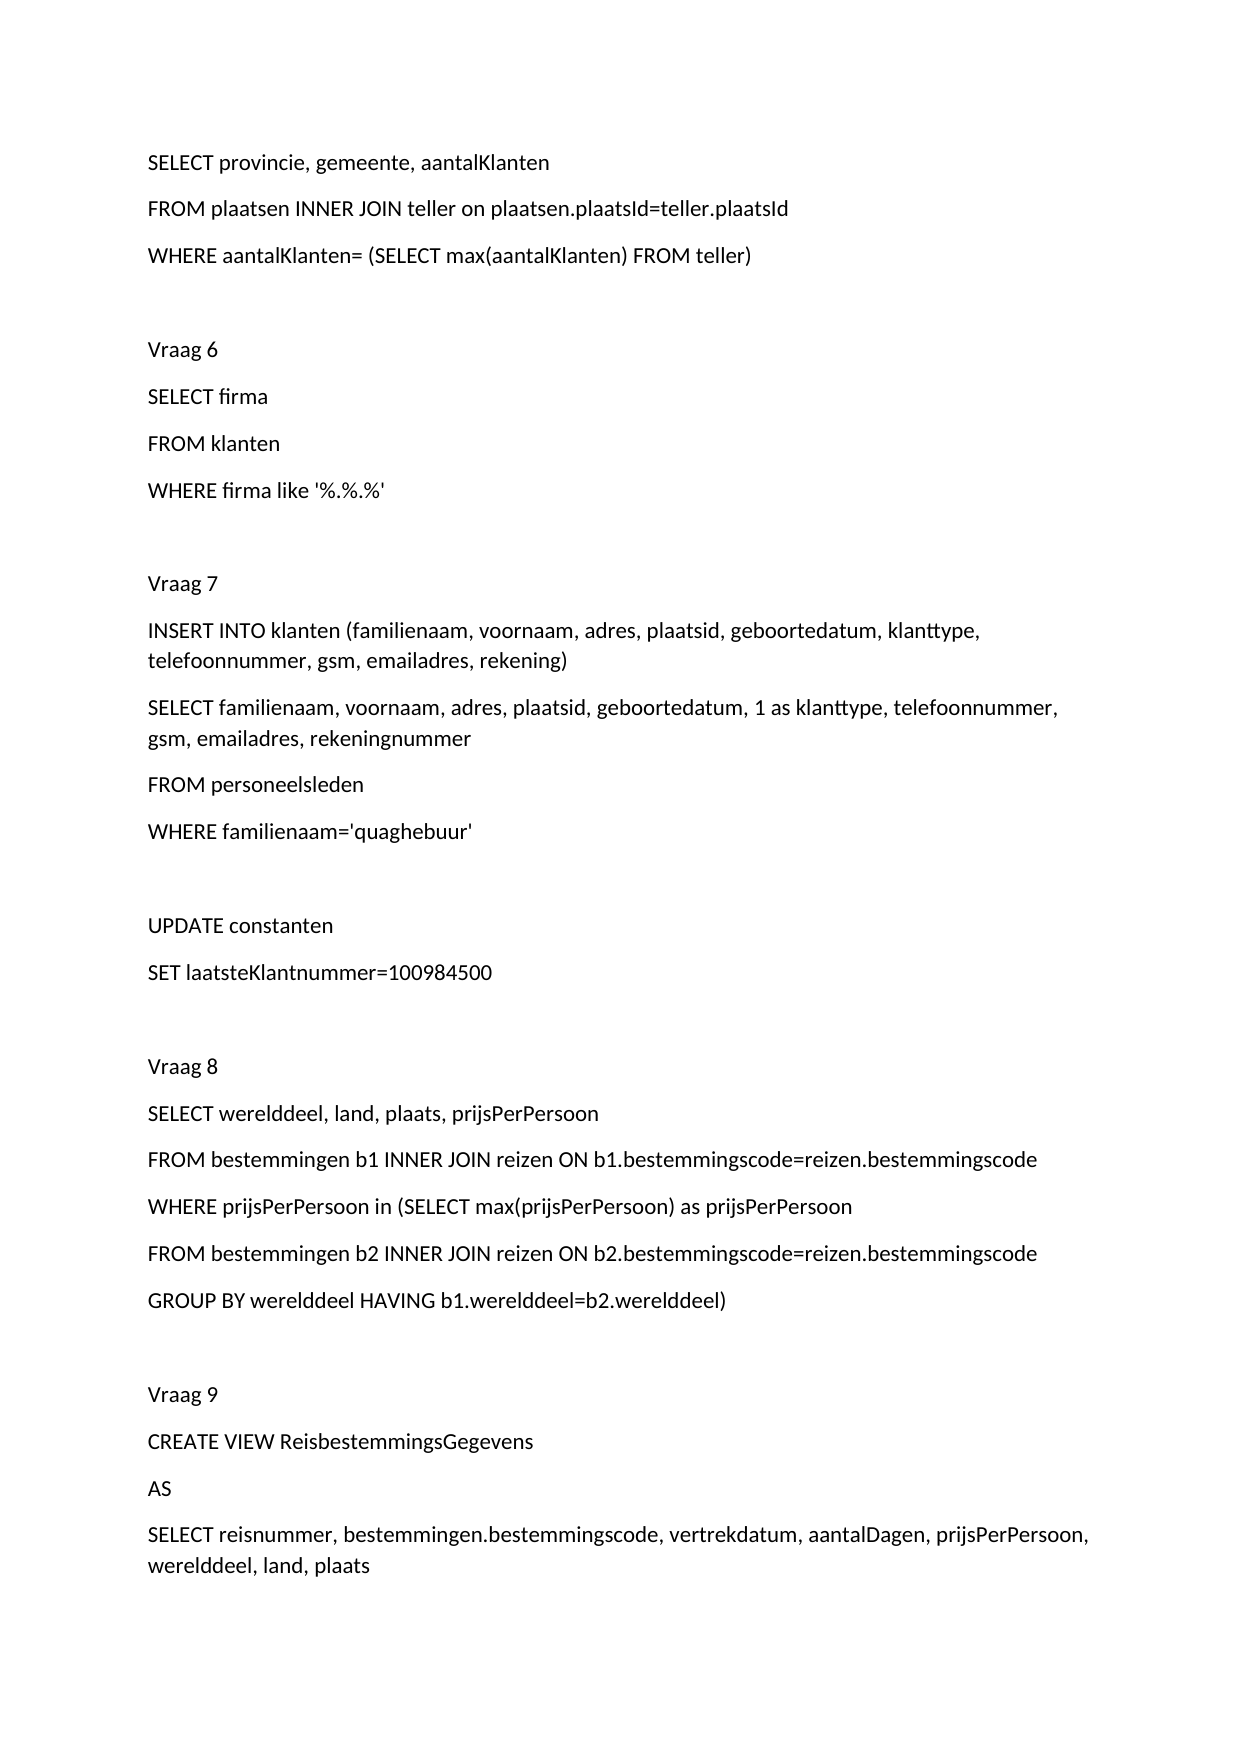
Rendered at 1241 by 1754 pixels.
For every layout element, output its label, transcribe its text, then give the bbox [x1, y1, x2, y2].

text WHERE prijsPerPersoon in (SELECT max(prijsPerPersoon) as prijsPerPersoon [148, 1192, 1093, 1220]
text WHERE familienaam='quaghebuur' [148, 817, 1093, 845]
text SELECT familienaam, voornaam, adres, plaatsid, geboortedatum, 1 as klanttype, telefoonnummer, gsm, emailadres, rekeningnummer [148, 693, 1093, 752]
text SELECT provincie, gemeente, aantalKlanten [148, 148, 1093, 176]
text Vraag 8 [148, 1052, 1093, 1080]
text WHERE firma like '%.%.%' [148, 476, 1093, 504]
text Vraag 9 [148, 1380, 1093, 1408]
text UPDATE constanten [148, 911, 1093, 939]
text WHERE aantalKlanten= (SELECT max(aantalKlanten) FROM teller) [148, 241, 1093, 269]
text SELECT firma [148, 382, 1093, 410]
text AS [148, 1474, 1093, 1502]
text Vraag 6 [148, 335, 1093, 363]
text Vraag 7 [148, 569, 1093, 597]
text INSERT INTO klanten (familienaam, voornaam, adres, plaatsid, geboortedatum, klanttype, telefoonnummer, gsm, emailadres, rekening) [148, 616, 1093, 674]
text GROUP BY werelddeel HAVING b1.werelddeel=b2.werelddeel) [148, 1286, 1093, 1314]
text FROM plaatsen INNER JOIN teller on plaatsen.plaatsId=teller.plaatsId [148, 194, 1093, 222]
text FROM klanten [148, 429, 1093, 457]
text SET laatsteKlantnummer=100984500 [148, 958, 1093, 986]
text SELECT werelddeel, land, plaats, prijsPerPersoon [148, 1099, 1093, 1127]
text FROM bestemmingen b2 INNER JOIN reizen ON b2.bestemmingscode=reizen.bestemmingscode [148, 1239, 1093, 1267]
text CREATE VIEW ReisbestemmingsGegevens [148, 1427, 1093, 1455]
text FROM personeelsleden [148, 771, 1093, 798]
text FROM bestemmingen b1 INNER JOIN reizen ON b1.bestemmingscode=reizen.bestemmingscode [148, 1146, 1093, 1173]
text SELECT reisnummer, bestemmingen.bestemmingscode, vertrekdatum, aantalDagen, prijsPerPersoon, werelddeel, land, plaats [148, 1521, 1093, 1579]
